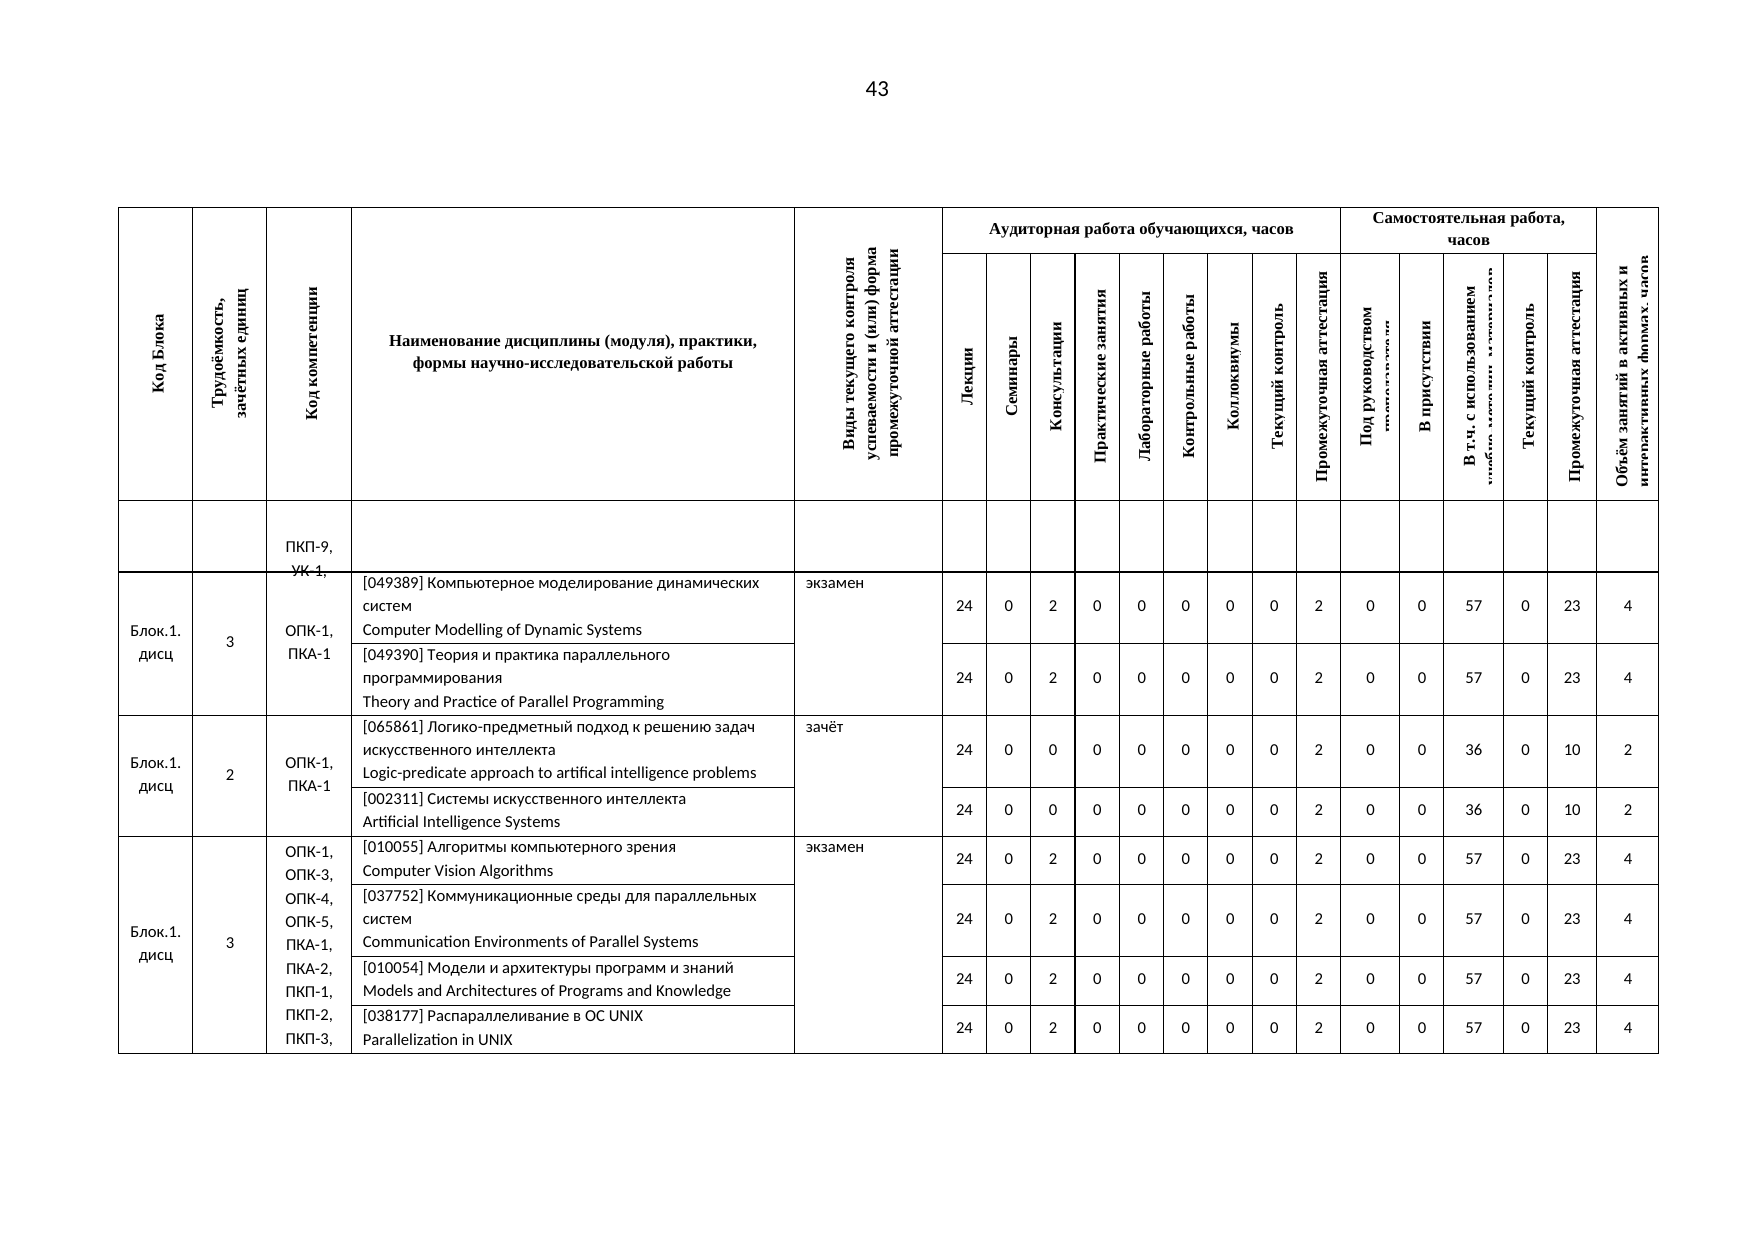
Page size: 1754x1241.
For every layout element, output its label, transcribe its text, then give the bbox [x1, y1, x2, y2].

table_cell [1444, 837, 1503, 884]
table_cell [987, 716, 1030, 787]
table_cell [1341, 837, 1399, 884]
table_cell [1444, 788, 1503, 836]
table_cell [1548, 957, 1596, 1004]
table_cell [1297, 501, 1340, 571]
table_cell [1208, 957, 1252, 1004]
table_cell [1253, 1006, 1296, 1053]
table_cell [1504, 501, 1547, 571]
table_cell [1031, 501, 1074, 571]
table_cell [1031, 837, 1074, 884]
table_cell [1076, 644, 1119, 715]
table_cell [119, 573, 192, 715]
table_cell Текущий контроль [1253, 254, 1296, 499]
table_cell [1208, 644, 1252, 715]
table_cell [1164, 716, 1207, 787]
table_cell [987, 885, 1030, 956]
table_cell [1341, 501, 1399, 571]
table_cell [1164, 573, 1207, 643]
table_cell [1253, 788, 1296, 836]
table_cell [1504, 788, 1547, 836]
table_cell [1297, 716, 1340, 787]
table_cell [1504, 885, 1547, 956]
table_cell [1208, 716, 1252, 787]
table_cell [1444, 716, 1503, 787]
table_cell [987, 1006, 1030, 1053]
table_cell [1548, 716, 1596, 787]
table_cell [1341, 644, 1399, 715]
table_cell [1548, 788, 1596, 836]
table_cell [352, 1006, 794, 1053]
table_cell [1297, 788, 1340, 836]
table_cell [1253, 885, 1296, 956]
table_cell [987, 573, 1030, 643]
table_cell Семинары [987, 254, 1030, 499]
table_header Наименование дисциплины (модуля), практики, формы научно-исследовательской работы [352, 208, 794, 499]
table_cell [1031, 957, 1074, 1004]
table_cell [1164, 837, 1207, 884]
table_cell Консультации [1031, 254, 1074, 499]
table_cell Под руководством преподавателя [1341, 254, 1399, 499]
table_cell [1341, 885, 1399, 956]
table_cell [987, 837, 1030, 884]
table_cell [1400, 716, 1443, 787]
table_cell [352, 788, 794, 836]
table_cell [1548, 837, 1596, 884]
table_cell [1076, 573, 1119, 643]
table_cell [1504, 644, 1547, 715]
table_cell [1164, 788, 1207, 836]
table_cell Коллоквиумы [1208, 254, 1252, 499]
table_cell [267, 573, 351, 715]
table_cell Промежуточная аттестация [1548, 254, 1596, 499]
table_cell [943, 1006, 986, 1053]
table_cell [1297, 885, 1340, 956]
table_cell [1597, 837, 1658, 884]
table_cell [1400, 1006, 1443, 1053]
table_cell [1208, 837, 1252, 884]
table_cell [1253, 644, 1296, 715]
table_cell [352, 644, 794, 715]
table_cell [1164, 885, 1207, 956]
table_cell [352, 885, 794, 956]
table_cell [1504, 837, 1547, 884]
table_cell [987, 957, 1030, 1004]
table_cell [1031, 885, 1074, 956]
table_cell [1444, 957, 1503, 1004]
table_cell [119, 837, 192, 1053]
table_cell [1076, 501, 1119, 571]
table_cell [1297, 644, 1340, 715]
table_cell Практические занятия [1076, 254, 1119, 499]
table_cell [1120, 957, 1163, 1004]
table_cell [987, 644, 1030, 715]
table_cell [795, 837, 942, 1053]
table_cell Промежуточная аттестация [1297, 254, 1340, 499]
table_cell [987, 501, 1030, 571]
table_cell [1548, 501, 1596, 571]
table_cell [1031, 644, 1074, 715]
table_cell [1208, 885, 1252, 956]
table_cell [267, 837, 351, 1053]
table_header Самостоятельная работа, часов [1341, 208, 1596, 253]
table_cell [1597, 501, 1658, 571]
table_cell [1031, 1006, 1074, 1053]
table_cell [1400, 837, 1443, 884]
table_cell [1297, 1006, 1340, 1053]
table_cell В присутствии преподавателя [1400, 254, 1443, 499]
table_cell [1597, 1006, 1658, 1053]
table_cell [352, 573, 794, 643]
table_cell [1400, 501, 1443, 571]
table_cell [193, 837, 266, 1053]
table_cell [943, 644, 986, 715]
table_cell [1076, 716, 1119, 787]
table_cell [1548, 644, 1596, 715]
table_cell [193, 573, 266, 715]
table_header Объём занятий в активных и интерактивных формах, часов [1597, 208, 1658, 499]
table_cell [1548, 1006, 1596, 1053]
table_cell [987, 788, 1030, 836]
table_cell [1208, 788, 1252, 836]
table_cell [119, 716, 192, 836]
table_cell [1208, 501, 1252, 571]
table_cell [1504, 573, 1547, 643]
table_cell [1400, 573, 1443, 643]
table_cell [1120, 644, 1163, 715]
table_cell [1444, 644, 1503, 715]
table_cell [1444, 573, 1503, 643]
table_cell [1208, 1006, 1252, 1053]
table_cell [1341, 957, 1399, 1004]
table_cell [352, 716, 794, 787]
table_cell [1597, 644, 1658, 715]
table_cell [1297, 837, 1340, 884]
table_header Виды текущего контроля успеваемости и (или) форма промежуточной аттестации [795, 208, 942, 499]
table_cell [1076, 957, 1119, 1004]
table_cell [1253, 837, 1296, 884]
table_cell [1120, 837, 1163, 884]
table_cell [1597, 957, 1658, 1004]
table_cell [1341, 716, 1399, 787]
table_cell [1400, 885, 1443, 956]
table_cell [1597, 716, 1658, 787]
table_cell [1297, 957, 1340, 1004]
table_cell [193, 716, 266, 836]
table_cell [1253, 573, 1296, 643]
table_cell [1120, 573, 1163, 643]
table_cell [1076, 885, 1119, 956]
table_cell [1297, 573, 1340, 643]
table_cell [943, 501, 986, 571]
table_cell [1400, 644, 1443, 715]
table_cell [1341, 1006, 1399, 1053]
table_cell Лекции [943, 254, 986, 499]
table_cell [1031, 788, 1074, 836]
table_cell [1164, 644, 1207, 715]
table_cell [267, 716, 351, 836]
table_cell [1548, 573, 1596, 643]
table_cell Текущий контроль [1504, 254, 1547, 499]
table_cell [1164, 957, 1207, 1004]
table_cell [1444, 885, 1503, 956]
table_header Трудоёмкость, зачётных единиц [193, 208, 266, 499]
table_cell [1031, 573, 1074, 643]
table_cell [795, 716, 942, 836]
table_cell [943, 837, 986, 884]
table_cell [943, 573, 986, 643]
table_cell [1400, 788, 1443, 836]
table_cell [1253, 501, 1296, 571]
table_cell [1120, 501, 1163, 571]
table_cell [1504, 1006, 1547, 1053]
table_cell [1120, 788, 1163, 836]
table_cell В т.ч. с использованием учебно-методич. материалов [1444, 254, 1503, 499]
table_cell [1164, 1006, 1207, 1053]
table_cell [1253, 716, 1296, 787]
table_header Код компетенции [267, 208, 351, 499]
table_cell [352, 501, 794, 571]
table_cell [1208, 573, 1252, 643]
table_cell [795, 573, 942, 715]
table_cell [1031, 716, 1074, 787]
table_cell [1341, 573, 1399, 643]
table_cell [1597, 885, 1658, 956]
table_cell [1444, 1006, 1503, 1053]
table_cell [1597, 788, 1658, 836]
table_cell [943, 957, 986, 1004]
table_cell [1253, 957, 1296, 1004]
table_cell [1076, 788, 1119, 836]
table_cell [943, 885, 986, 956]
table_cell Лабораторные работы [1120, 254, 1163, 499]
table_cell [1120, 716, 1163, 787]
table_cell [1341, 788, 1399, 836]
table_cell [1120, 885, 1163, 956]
table_header Код Блока [119, 208, 192, 499]
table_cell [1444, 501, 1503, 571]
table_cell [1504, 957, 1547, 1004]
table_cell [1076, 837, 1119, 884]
table_header Аудиторная работа обучающихся, часов [943, 208, 1340, 253]
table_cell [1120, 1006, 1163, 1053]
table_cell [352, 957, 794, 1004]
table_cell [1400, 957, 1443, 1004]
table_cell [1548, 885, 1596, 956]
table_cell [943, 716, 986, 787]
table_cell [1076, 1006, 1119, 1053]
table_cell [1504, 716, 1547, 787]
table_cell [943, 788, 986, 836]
table_cell Контрольные работы [1164, 254, 1207, 499]
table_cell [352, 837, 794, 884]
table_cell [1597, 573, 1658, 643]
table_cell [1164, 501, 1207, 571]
